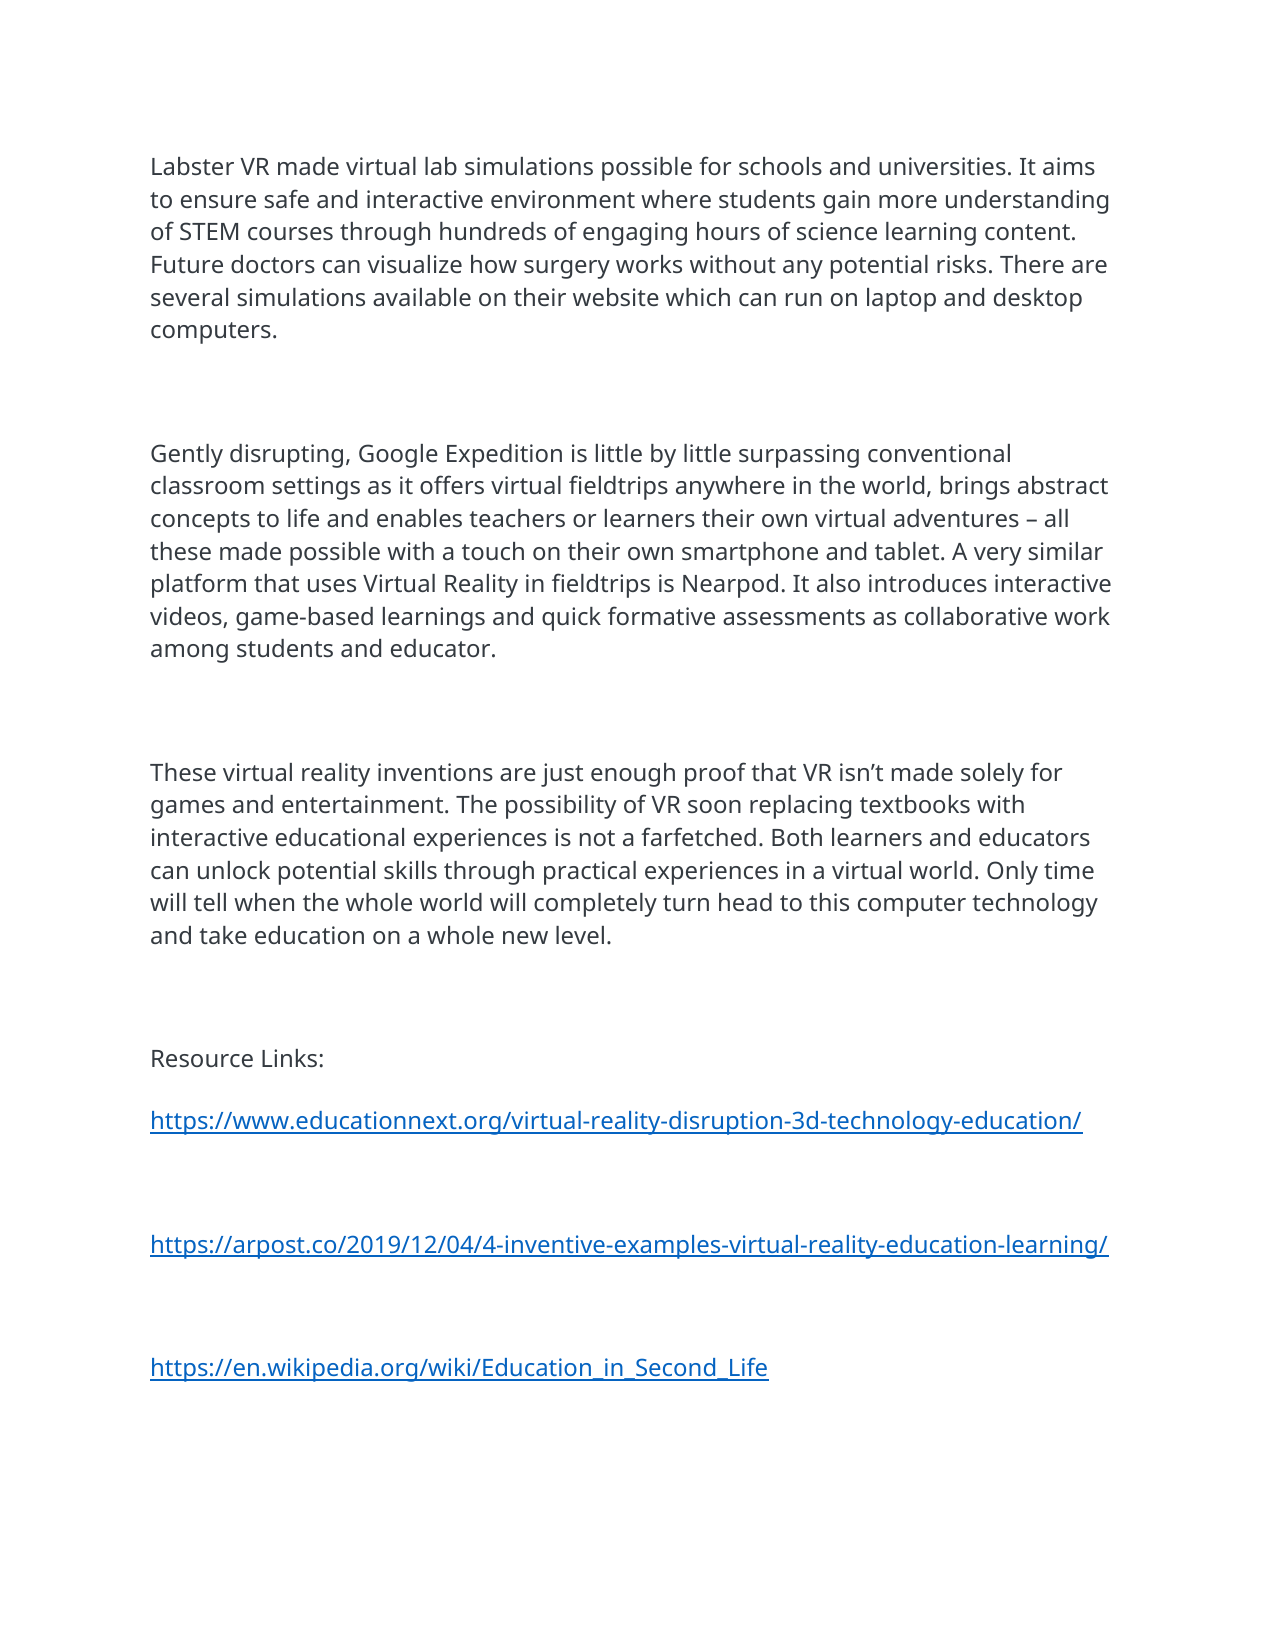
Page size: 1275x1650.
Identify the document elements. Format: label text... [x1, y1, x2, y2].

text https://en.wikipedia.org/wiki/Education_in_Second_Life [150, 1351, 1125, 1384]
text Gently disrupting, Google Expedition is little by little surpassing conventional classroom settings as it offers virtual fieldtrips anywhere in the world, brings abstract concepts to life and enables teachers or learners their own virtual adventures – all these made possible with a touch on their own smartphone and tablet. A very similar platform that uses Virtual Reality in fieldtrips is Nearpod. It also introduces interactive videos, game-based learnings and quick formative assessments as collaborative work among students and educator. [150, 437, 1125, 665]
text Labster VR made virtual lab simulations possible for schools and universities. It aims to ensure safe and interactive environment where students gain more understanding of STEM courses through hundreds of engaging hours of science learning content. Future doctors can visualize how surgery works without any potential risks. There are several simulations available on their website which can run on laptop and desktop computers. [150, 150, 1125, 346]
text These virtual reality inventions are just enough proof that VR isn’t made solely for games and entertainment. The possibility of VR soon replacing textbooks with interactive educational experiences is not a farfetched. Both learners and educators can unlock potential skills through practical experiences in a virtual world. Only time will tell when the whole world will completely turn head to this computer technology and take education on a whole new level. [150, 756, 1125, 951]
text https://arpost.co/2019/12/04/4-inventive-examples-virtual-reality-education-learning/ [150, 1228, 1125, 1260]
text https://www.educationnext.org/virtual-reality-disruption-3d-technology-education/ [150, 1104, 1125, 1137]
text Resource Links: [150, 1042, 1125, 1075]
